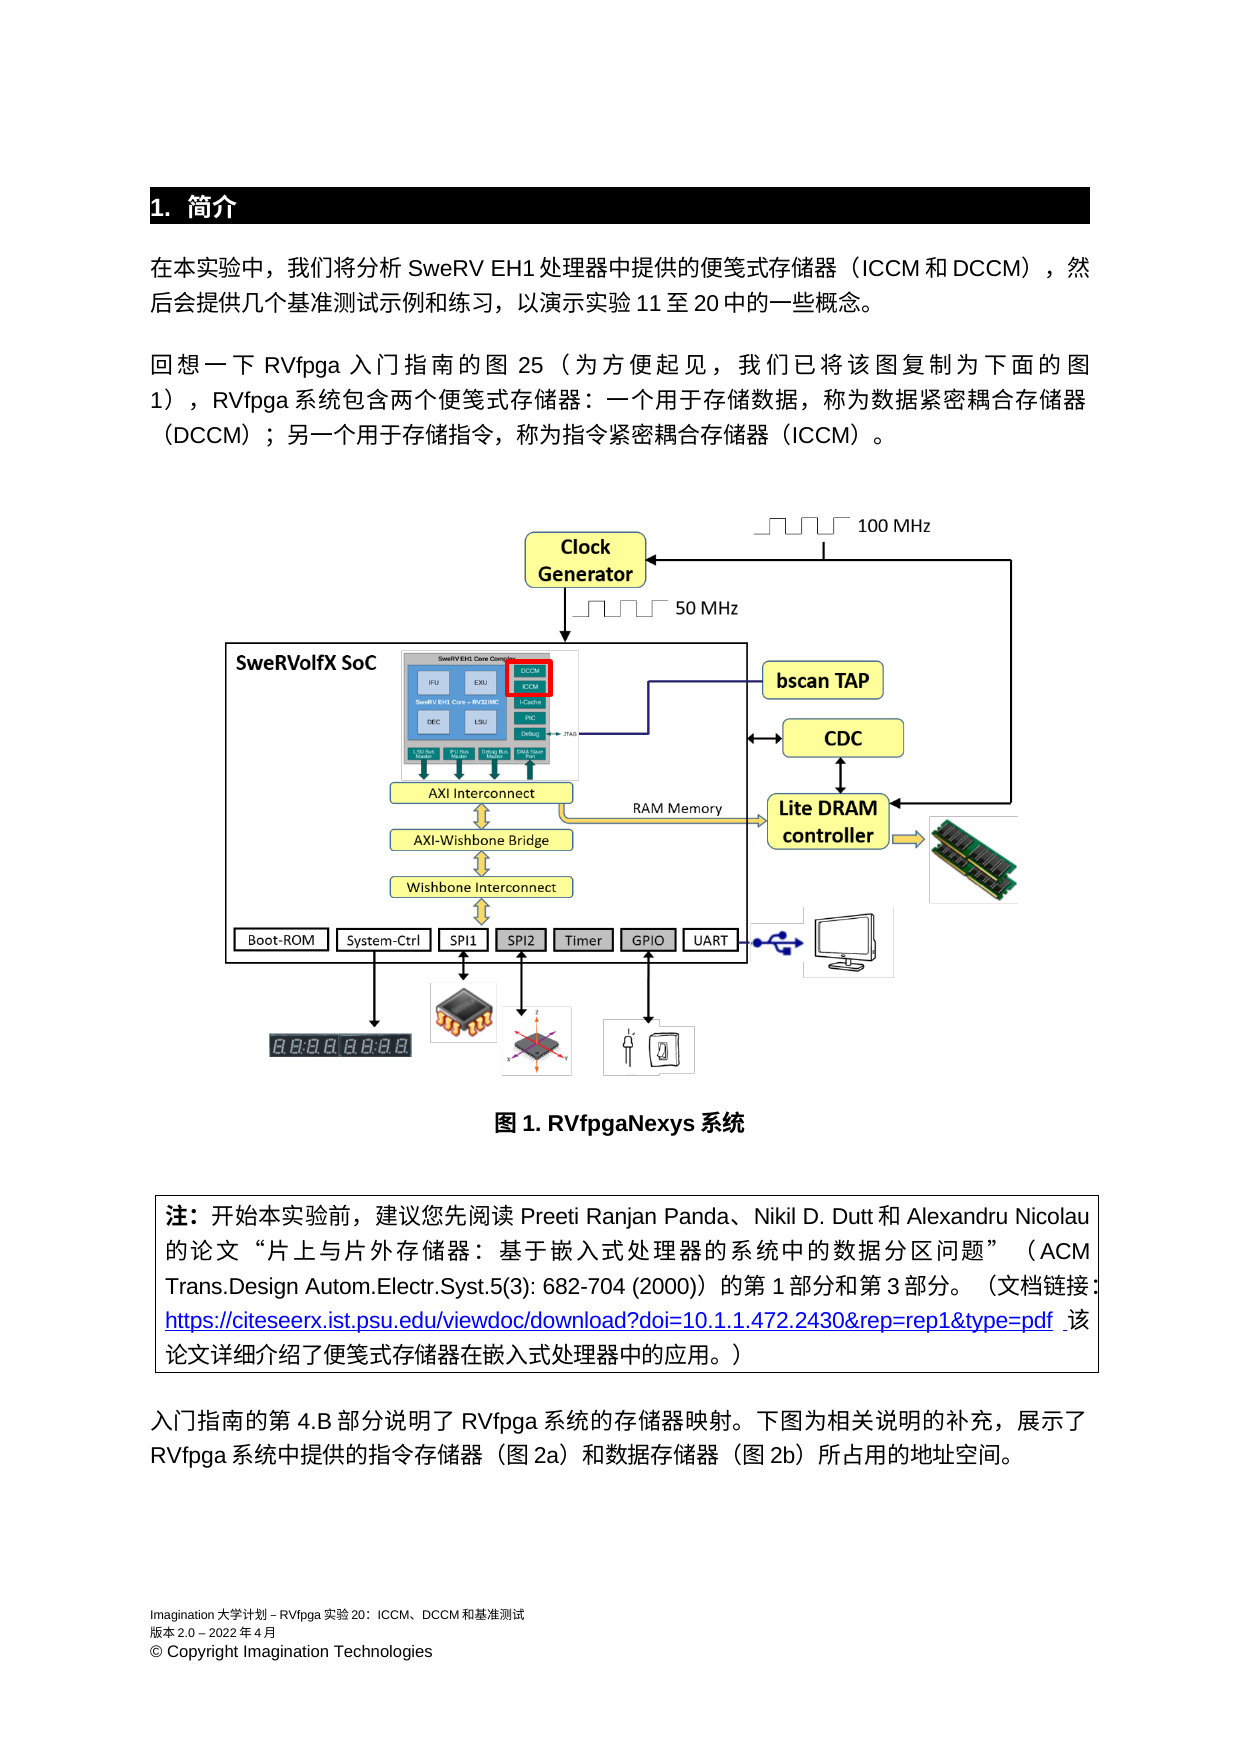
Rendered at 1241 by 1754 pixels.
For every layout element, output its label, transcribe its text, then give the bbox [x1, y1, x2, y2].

text 入门指南的第4.B部分说明了RVfpga系统的存储器映射。下图为相关说明的补充，展示了RVfpga系统中提供的指令存储器（图2a）和数据存储器（图2b）所占用的地址空间。 [150, 1403, 1090, 1471]
text 在本实验中，我们将分析SweRV EH1处理器中提供的便笺式存储器（ICCM和DCCM），然后会提供几个基准测试示例和练习，以演示实验11至20中的一些概念。 [150, 250, 1090, 318]
subtitle 简介 [150, 187, 1090, 224]
text 回想一下RVfpga入门指南的图25（为方便起见，我们已将该图复制为下面的图1），RVfpga系统包含两个便笺式存储器：一个用于存储数据，称为数据紧密耦合存储器（DCCM）；另一个用于存储指令，称为指令紧密耦合存储器（ICCM）。 [150, 347, 1090, 450]
text 图1. RVfpgaNexys系统 [150, 1105, 1090, 1138]
list 注：开始本实验前，建议您先阅读Preeti Ranjan Panda、Nikil D. Dutt和Alexandru Nicolau的论文“片上与片外存储器：基于嵌入式处理器的系统中的数据分区问题”（ACM Trans.Design Autom.Electr.Syst.5(3): 682-704 (2000)）的第1部分和第3部分。（文档链接：https://citeseerx.ist.psu.edu/viewdoc/download?doi=10.1.1.472.2430&rep=rep1&type=pdf该论文详细介绍了便笺式存储器在嵌入式处理器中的应用。） [156, 1196, 1098, 1372]
picture [222, 506, 1018, 1076]
